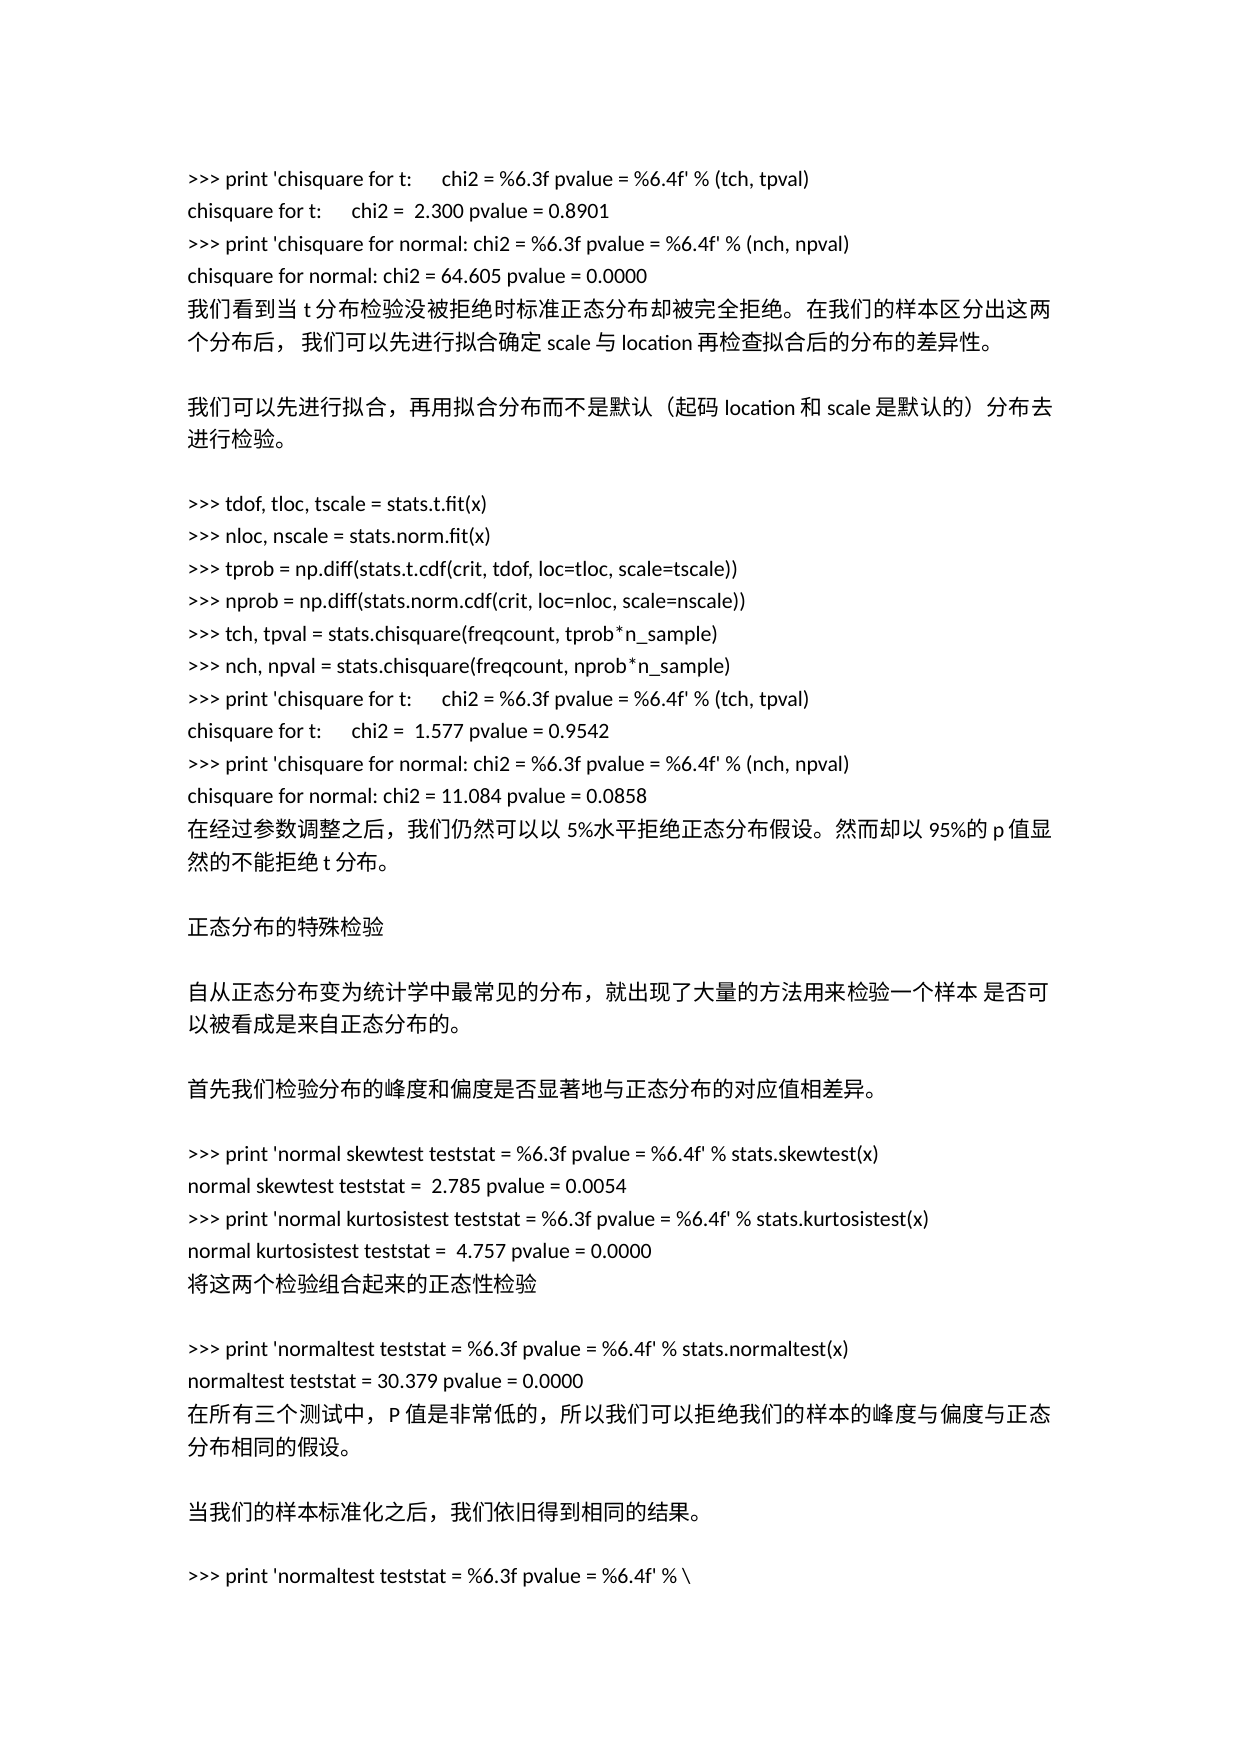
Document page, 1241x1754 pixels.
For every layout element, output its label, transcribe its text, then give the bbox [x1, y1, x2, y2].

text chisquare for t: chi2 = 2.300 pvalue = 0.8901 [187, 194, 1053, 227]
text chisquare for normal: chi2 = 11.084 pvalue = 0.0858 [187, 779, 1053, 812]
text >>> print 'normaltest teststat = %6.3f pvalue = %6.4f' % \ [187, 1559, 1053, 1592]
text >>> print 'chisquare for normal: chi2 = %6.3f pvalue = %6.4f' % (nch, npval) [187, 227, 1053, 259]
text normal skewtest teststat = 2.785 pvalue = 0.0054 [187, 1169, 1053, 1202]
text 在所有三个测试中，P值是非常低的，所以我们可以拒绝我们的样本的峰度与偏度与正态分布相同的假设。 [187, 1397, 1053, 1462]
text 当我们的样本标准化之后，我们依旧得到相同的结果。 [187, 1494, 1053, 1527]
text 自从正态分布变为统计学中最常见的分布，就出现了大量的方法用来检验一个样本 是否可以被看成是来自正态分布的。 [187, 974, 1053, 1039]
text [187, 1364, 1053, 1397]
text >>> nprob = np.diff(stats.norm.cdf(crit, loc=nloc, scale=nscale)) [187, 584, 1053, 617]
text >>> print 'normal kurtosistest teststat = %6.3f pvalue = %6.4f' % stats.kurtosistest(x) [187, 1202, 1053, 1234]
text 我们看到当t分布检验没被拒绝时标准正态分布却被完全拒绝。在我们的样本区分出这两个分布后， 我们可以先进行拟合确定scale与location再检查拟合后的分布的差异性。 [187, 292, 1053, 357]
text 在经过参数调整之后，我们仍然可以以5%水平拒绝正态分布假设。然而却以95%的p值显然的不能拒绝t分布。 [187, 812, 1053, 877]
text chisquare for normal: chi2 = 64.605 pvalue = 0.0000 [187, 259, 1053, 292]
text >>> tdof, tloc, tscale = stats.t.fit(x) [187, 487, 1053, 519]
text 我们可以先进行拟合，再用拟合分布而不是默认（起码location和scale是默认的）分布去进行检验。 [187, 389, 1053, 454]
text 正态分布的特殊检验 [187, 909, 1053, 942]
text >>> print 'chisquare for normal: chi2 = %6.3f pvalue = %6.4f' % (nch, npval) [187, 747, 1053, 779]
text >>> tprob = np.diff(stats.t.cdf(crit, tdof, loc=tloc, scale=tscale)) [187, 552, 1053, 584]
text >>> print 'normaltest teststat = %6.3f pvalue = %6.4f' % stats.normaltest(x) [187, 1332, 1053, 1364]
text >>> print 'normal skewtest teststat = %6.3f pvalue = %6.4f' % stats.skewtest(x) [187, 1137, 1053, 1169]
text normal kurtosistest teststat = 4.757 pvalue = 0.0000 [187, 1234, 1053, 1267]
text >>> nloc, nscale = stats.norm.fit(x) [187, 519, 1053, 552]
text >>> print 'chisquare for t: chi2 = %6.3f pvalue = %6.4f' % (tch, tpval) [187, 162, 1053, 194]
text 将这两个检验组合起来的正态性检验 [187, 1267, 1053, 1299]
text >>> nch, npval = stats.chisquare(freqcount, nprob*n_sample) [187, 649, 1053, 682]
text >>> tch, tpval = stats.chisquare(freqcount, tprob*n_sample) [187, 617, 1053, 649]
text >>> print 'chisquare for t: chi2 = %6.3f pvalue = %6.4f' % (tch, tpval) [187, 682, 1053, 714]
text chisquare for t: chi2 = 1.577 pvalue = 0.9542 [187, 714, 1053, 747]
text 首先我们检验分布的峰度和偏度是否显著地与正态分布的对应值相差异。 [187, 1072, 1053, 1104]
